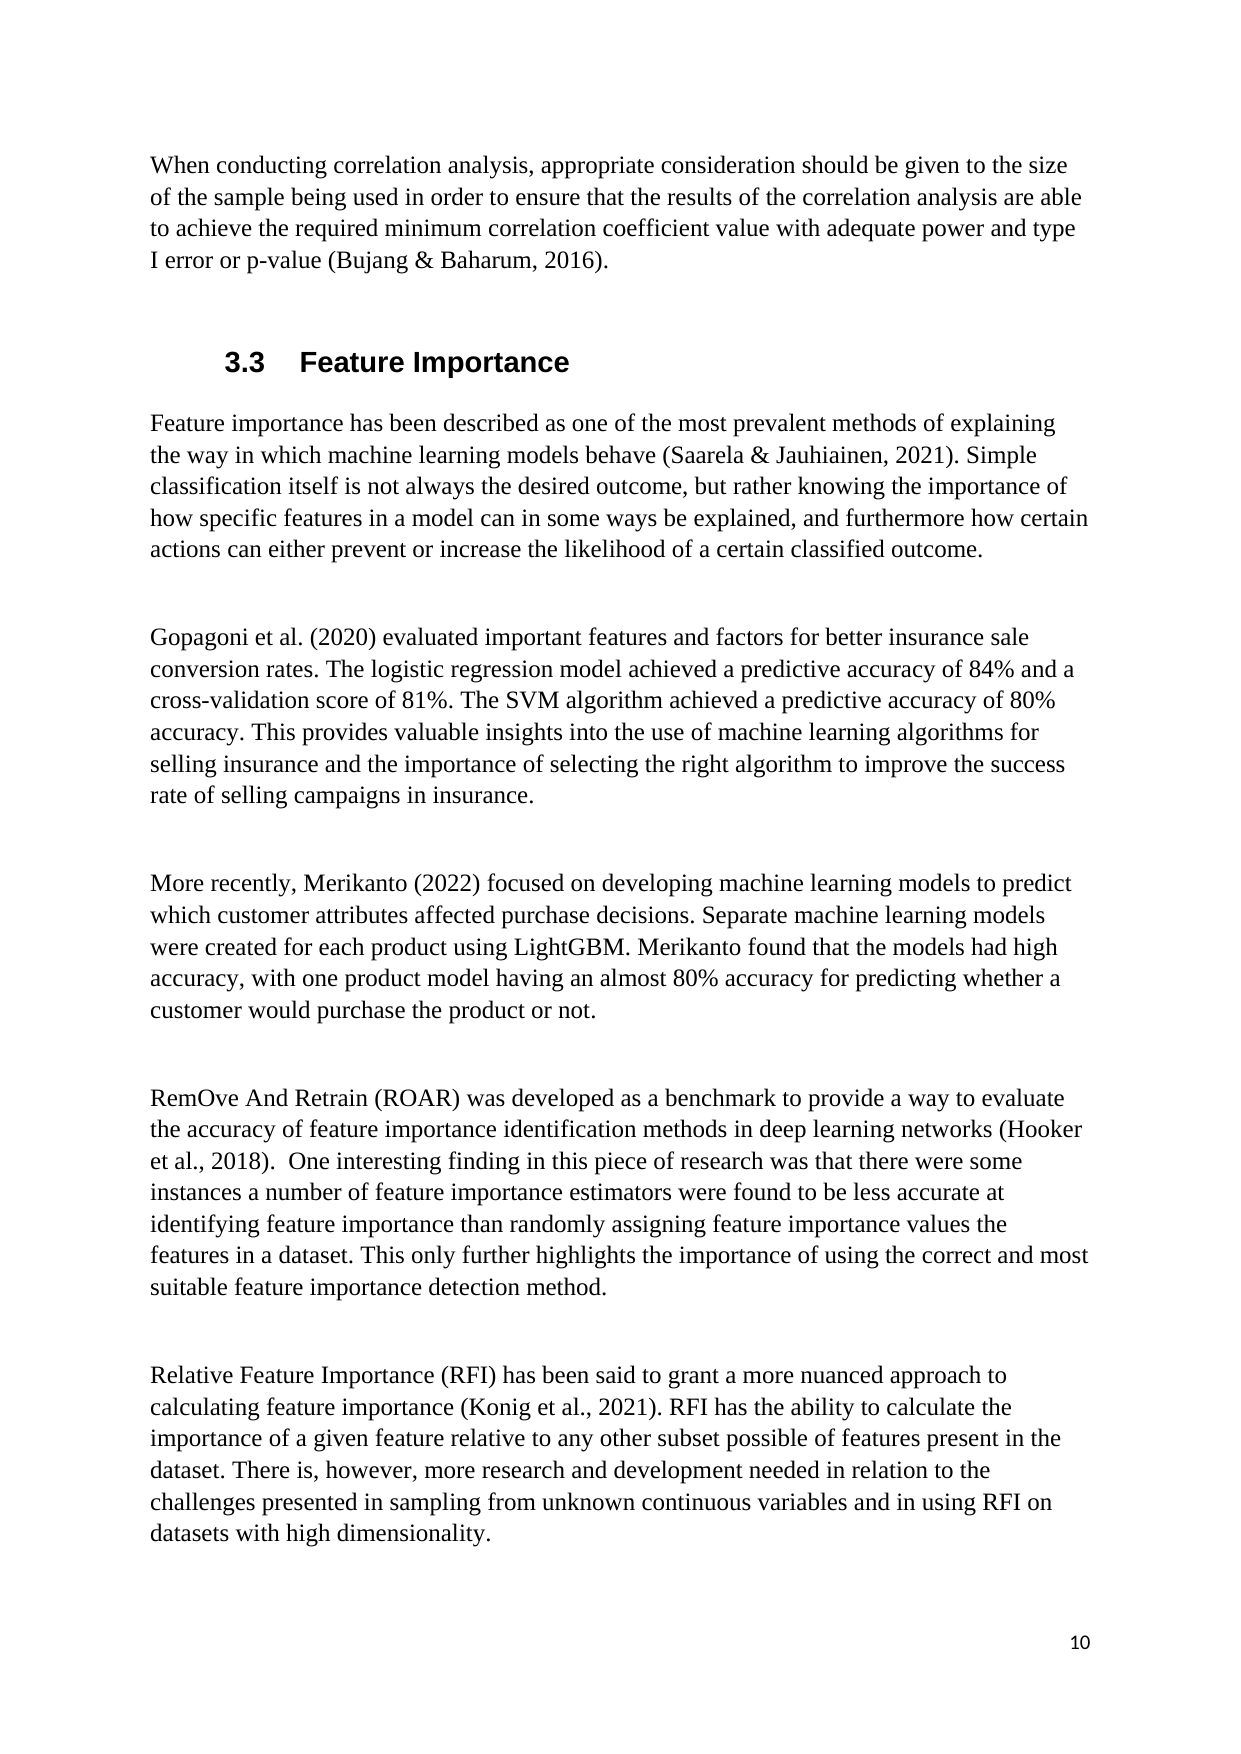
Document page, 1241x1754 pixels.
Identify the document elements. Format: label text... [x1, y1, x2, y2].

subtitle Feature Importance [224, 345, 1090, 379]
text When conducting correlation analysis, appropriate consideration should be given to the size of the sample being used in order to ensure that the results of the correlation analysis are able to achieve the required minimum correlation coefficient value with adequate power and type I error or p-value (Bujang & Baharum, 2016). [150, 150, 1090, 273]
text Gopagoni et al. (2020) evaluated important features and factors for better insurance sale conversion rates. The logistic regression model achieved a predictive accuracy of 84% and a cross-validation score of 81%. The SVM algorithm achieved a predictive accuracy of 80% accuracy. This provides valuable insights into the use of machine learning algorithms for selling insurance and the importance of selecting the right algorithm to improve the success rate of selling campaigns in insurance. [150, 622, 1090, 809]
text Relative Feature Importance (RFI) has been said to grant a more nuanced approach to calculating feature importance (Konig et al., 2021). RFI has the ability to calculate the importance of a given feature relative to any other subset possible of features present in the dataset. There is, however, more research and development needed in relation to the challenges presented in sampling from unknown continuous variables and in using RFI on datasets with high dimensionality. [150, 1360, 1090, 1547]
text RemOve And Retrain (ROAR) was developed as a benchmark to provide a way to evaluate the accuracy of feature importance identification methods in deep learning networks (Hooker et al., 2018). One interesting finding in this piece of research was that there were some instances a number of feature importance estimators were found to be less accurate at identifying feature importance than randomly assigning feature importance values the features in a dataset. This only further highlights the importance of using the correct and most suitable feature importance detection method. [150, 1083, 1090, 1301]
text Feature importance has been described as one of the most prevalent methods of explaining the way in which machine learning models behave (Saarela & Jauhiainen, 2021). Simple classification itself is not always the desired outcome, but rather knowing the importance of how specific features in a model can in some ways be explained, and furthermore how certain actions can either prevent or increase the likelihood of a certain classified outcome. [150, 408, 1090, 563]
text More recently, Merikanto (2022) focused on developing machine learning models to predict which customer attributes affected purchase decisions. Separate machine learning models were created for each product using LightGBM. Merikanto found that the models had high accuracy, with one product model having an almost 80% accuracy for predicting whether a customer would purchase the product or not. [150, 868, 1090, 1023]
